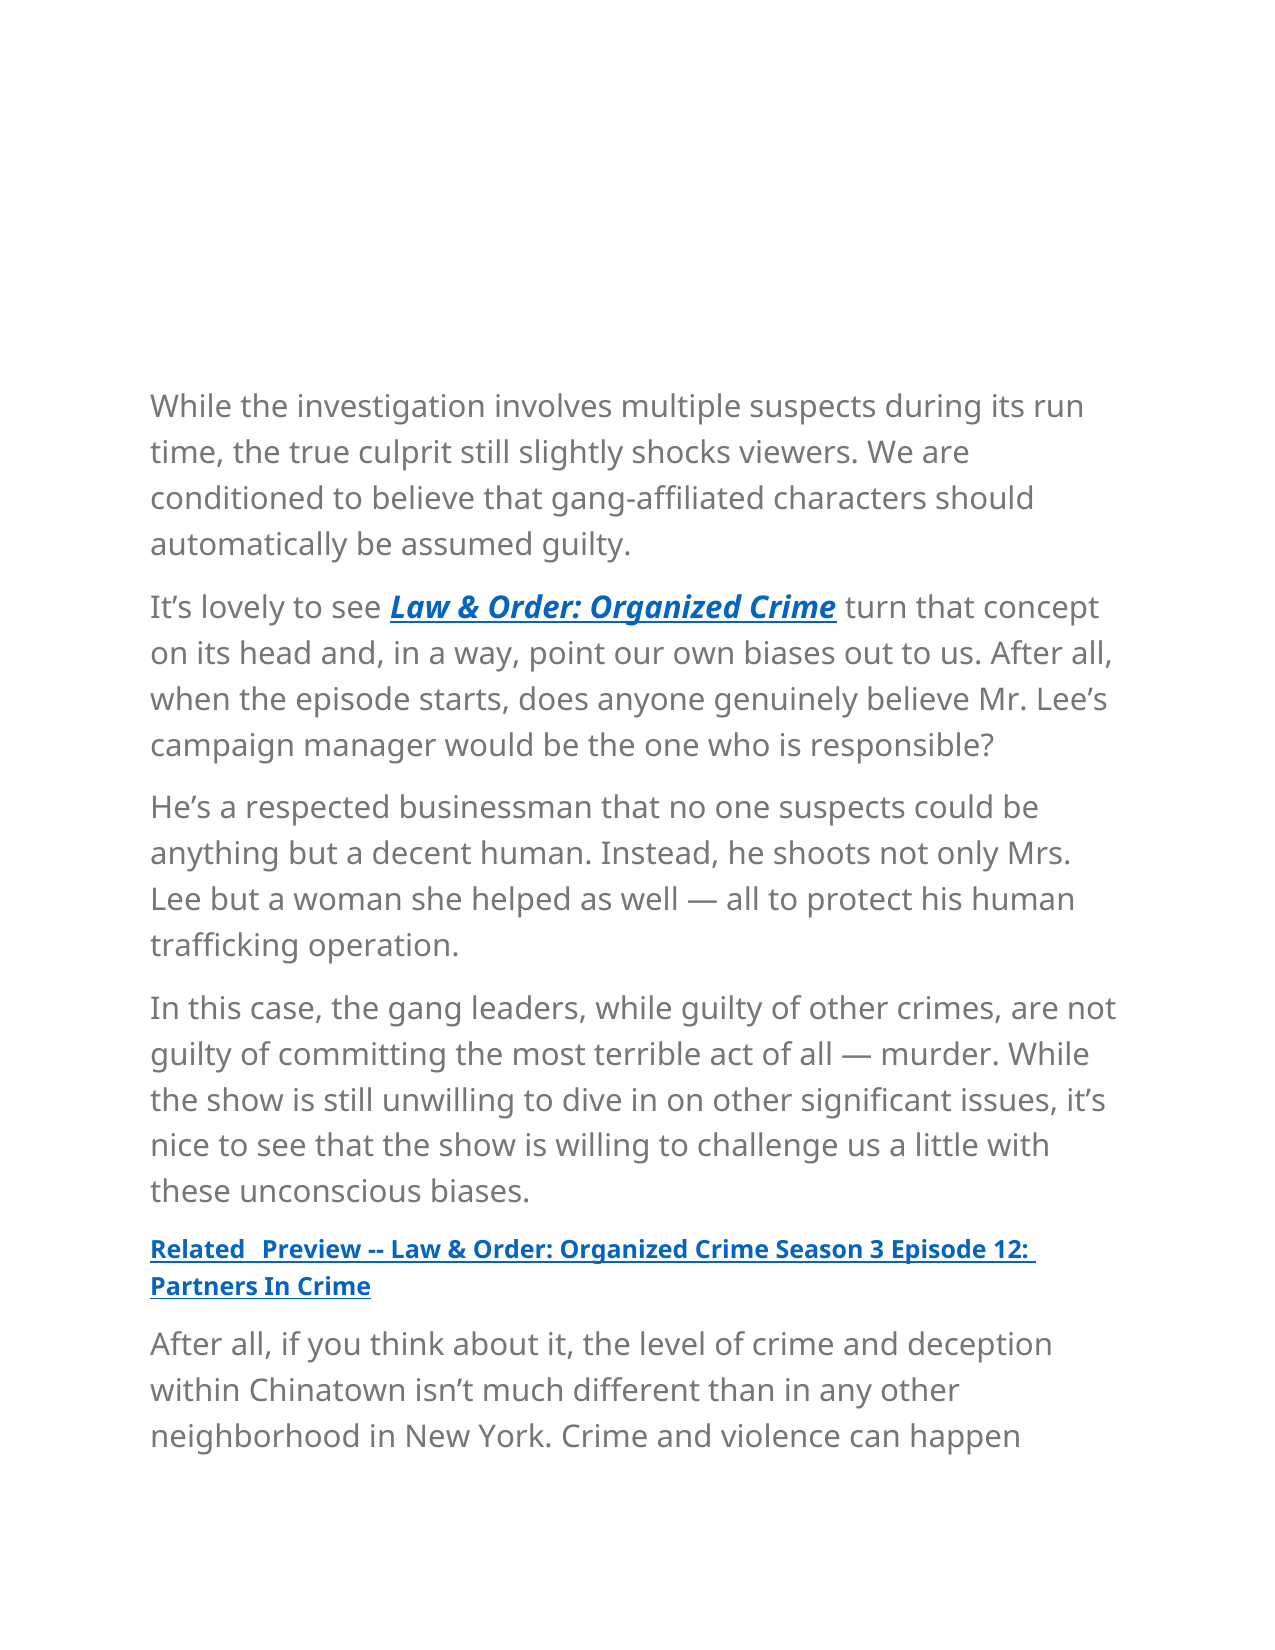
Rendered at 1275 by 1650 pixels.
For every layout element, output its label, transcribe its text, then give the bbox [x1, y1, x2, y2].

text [150, 1322, 1125, 1457]
text He’s a respected businessman that no one suspects could be anything but a decent human. Instead, he shoots not only Mrs. Lee but a woman she helped as well — all to protect his human trafficking operation. [150, 785, 1125, 966]
text Related Preview -- Law & Order: Organized Crime Season 3 Episode 12: Partners In Crime [150, 1232, 1125, 1303]
text In this case, the gang leaders, while guilty of other crimes, are not guilty of committing the most terrible act of all — murder. While the show is still unwilling to dive in on other significant issues, it’s nice to see that the show is willing to challenge us a little with these unconscious biases. [150, 986, 1125, 1212]
text It’s lovely to see Law & Order: Organized Crime turn that concept on its head and, in a way, point our own biases out to us. After all, when the episode starts, does anyone genuinely believe Mr. Lee’s campaign manager would be the one who is responsible? [150, 585, 1125, 765]
text While the investigation involves multiple suspects during its run time, the true culprit still slightly shocks viewers. We are conditioned to believe that gang-affiliated characters should automatically be assumed guilty. [150, 384, 1125, 565]
